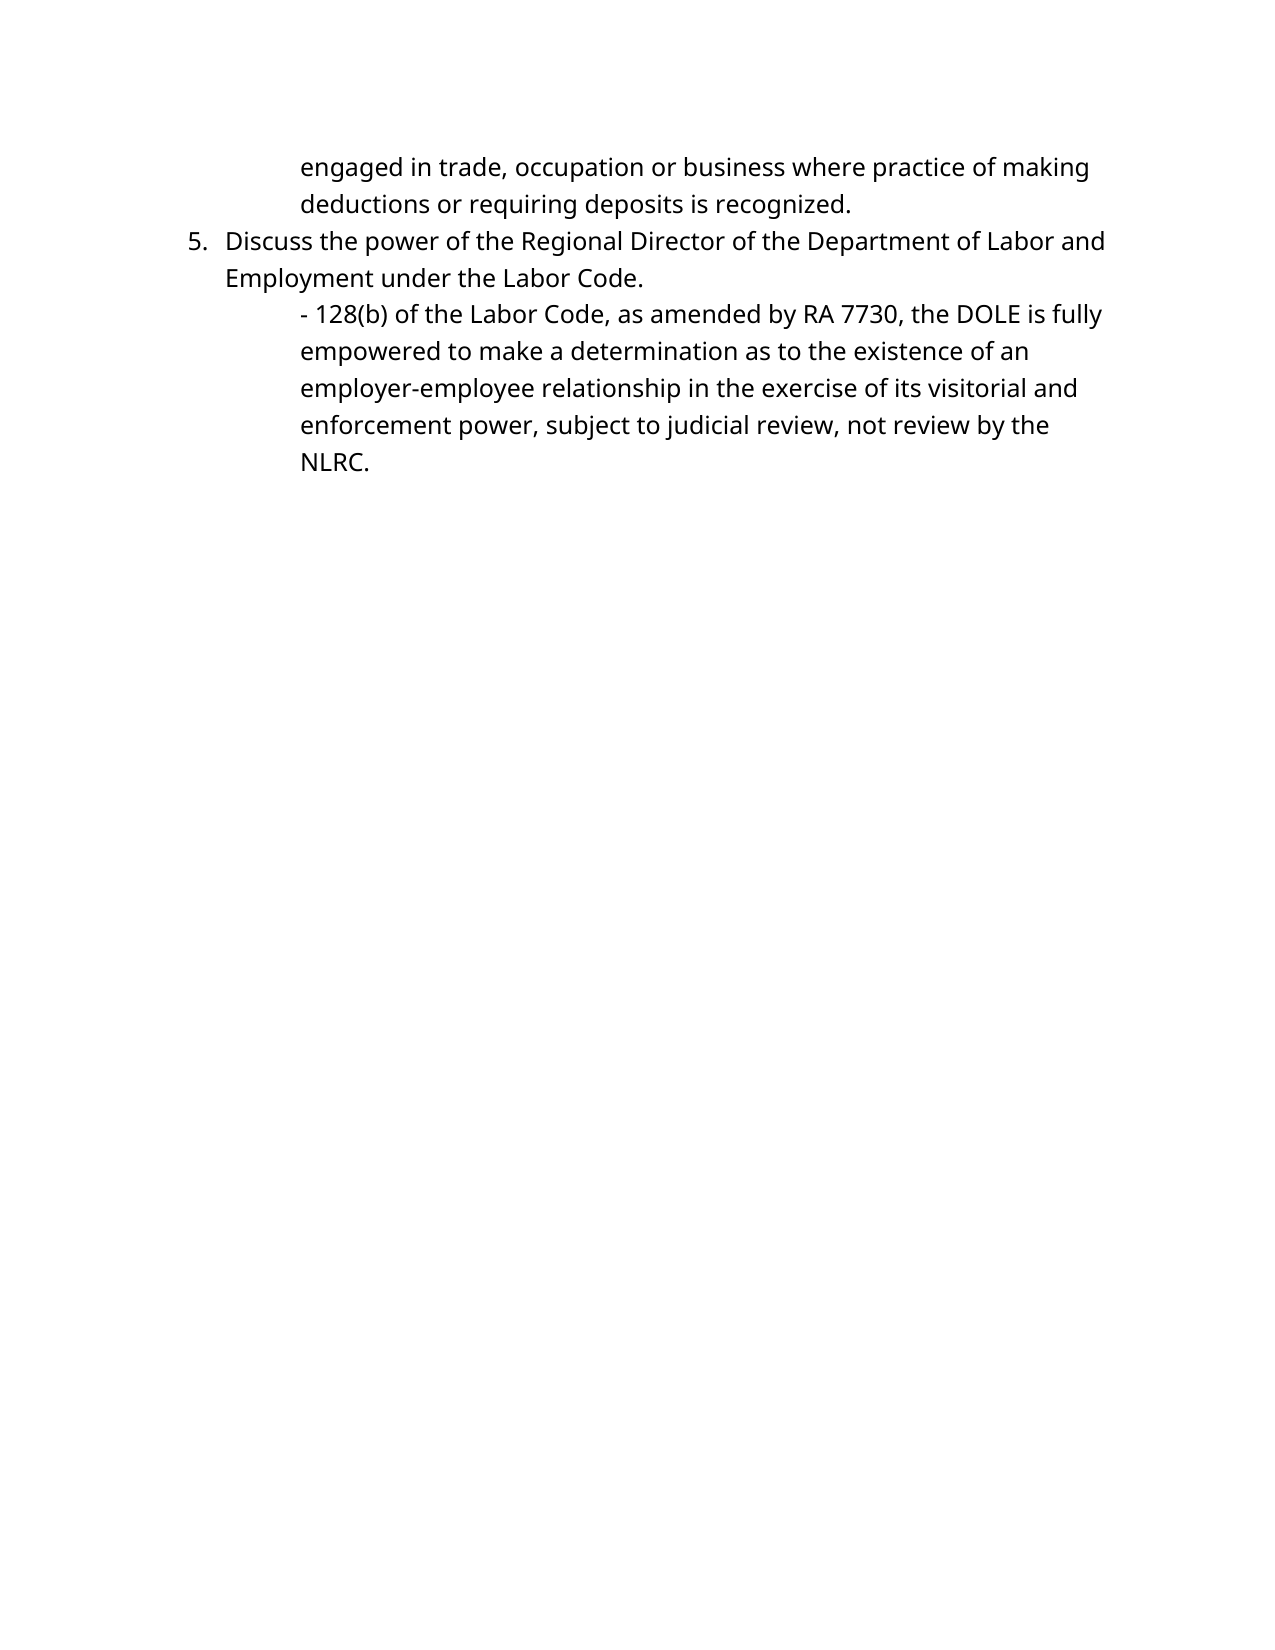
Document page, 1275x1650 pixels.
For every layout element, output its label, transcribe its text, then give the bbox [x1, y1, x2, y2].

list Discuss the power of the Regional Director of the Department of Labor and Employment under the Labor Code. [187, 223, 1125, 294]
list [300, 150, 1125, 221]
list - 128(b) of the Labor Code, as amended by RA 7730, the DOLE is fully empowered to make a determination as to the existence of an employer-employee relationship in the exercise of its visitorial and enforcement power, subject to judicial review, not review by the NLRC. [300, 297, 1125, 478]
